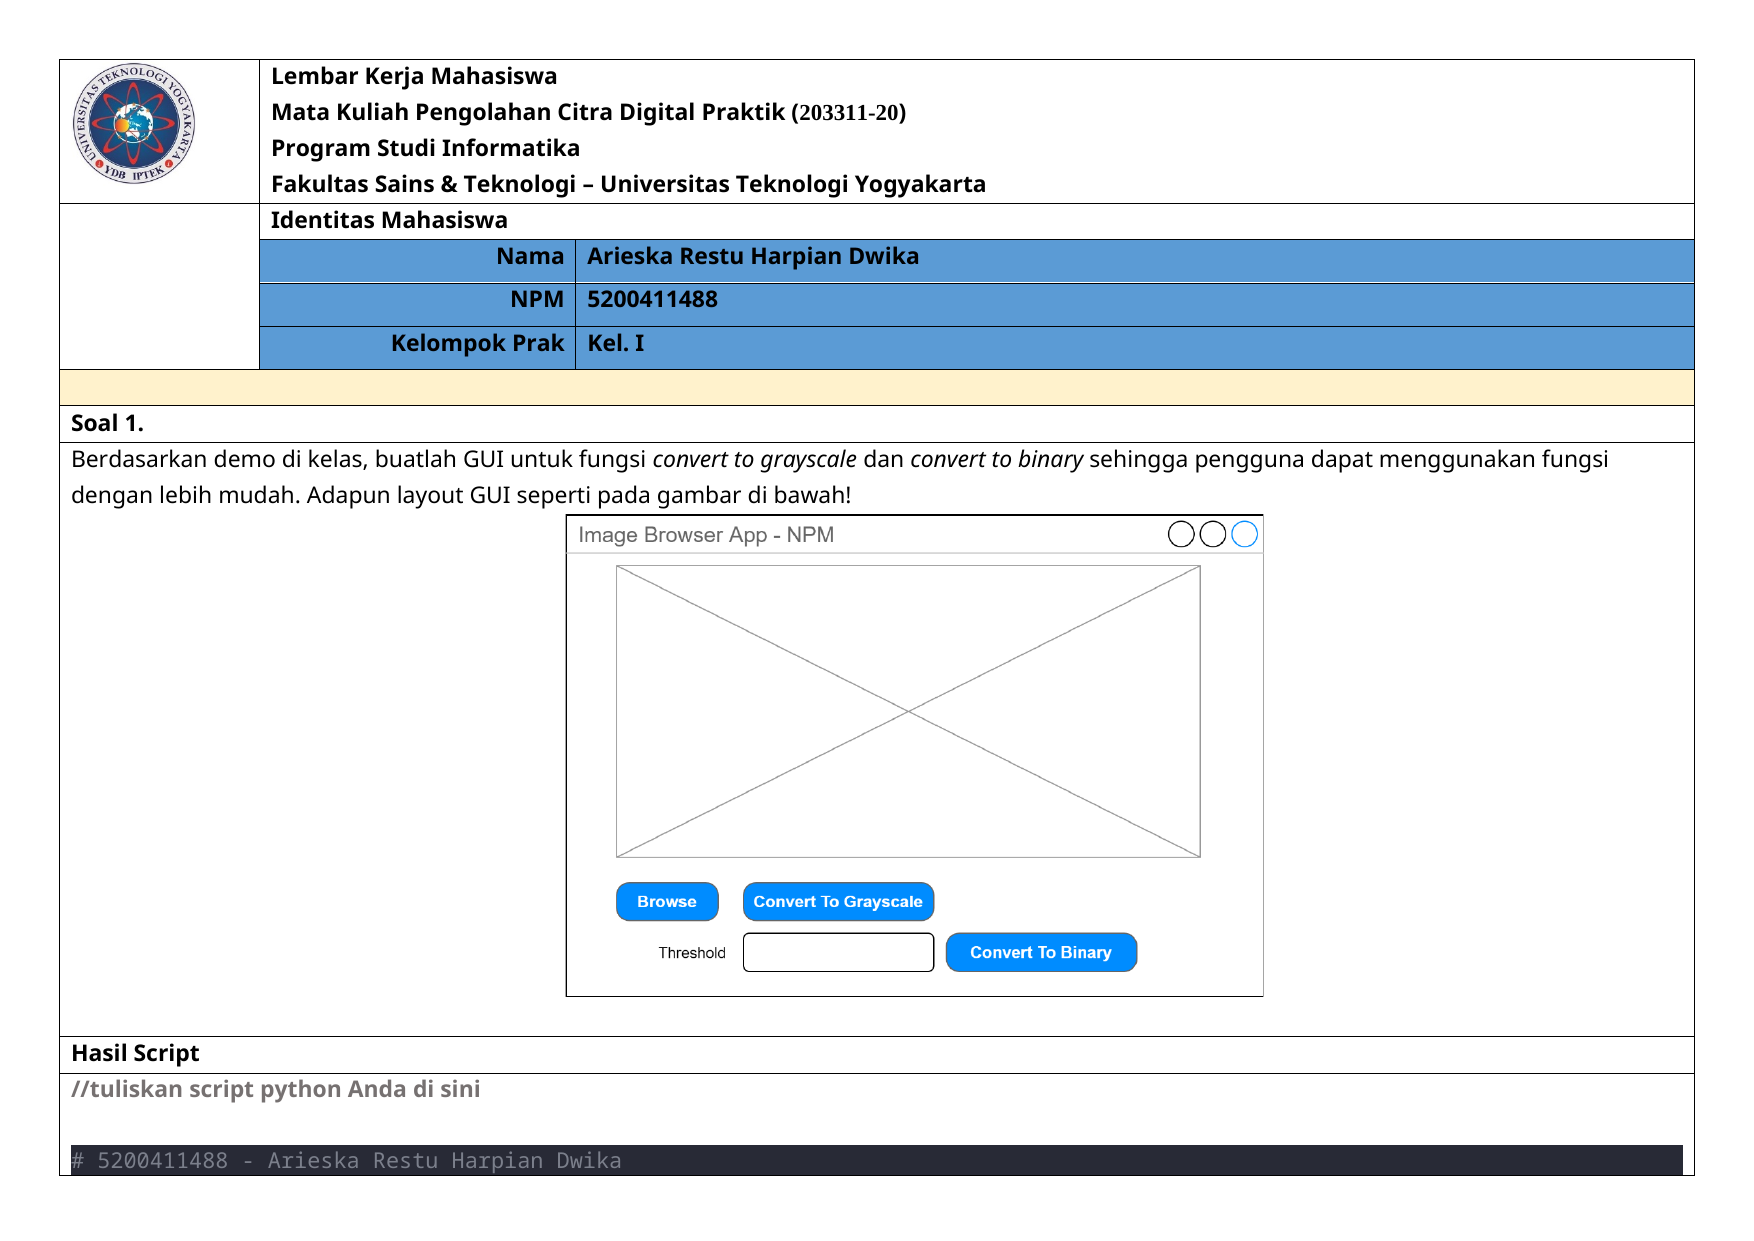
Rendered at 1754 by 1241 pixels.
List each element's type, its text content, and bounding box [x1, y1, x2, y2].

table_cell Identitas Mahasiswa [260, 204, 1694, 239]
table_cell Nama [260, 240, 575, 282]
table_cell [60, 370, 1694, 405]
table_header [60, 60, 259, 203]
table_cell Soal 1. [60, 406, 1694, 442]
table_cell Kel. I [576, 327, 1694, 369]
table_cell Arieska Restu Harpian Dwika [576, 240, 1694, 282]
table_cell NPM [260, 284, 575, 326]
table_cell Berdasarkan demo di kelas, buatlah GUI untuk fungsi convert to grayscale dan convert to binary sehingga pengguna dapat menggunakan fungsi dengan lebih mudah. Adapun layout GUI seperti pada gambar di bawah! [60, 443, 1694, 1036]
table_cell 5200411488 [576, 284, 1694, 326]
picture [565, 514, 1264, 997]
table_cell Kelompok Prak [260, 327, 575, 369]
picture [70, 60, 197, 186]
table_cell [60, 204, 259, 369]
table_cell Hasil Script [60, 1037, 1694, 1072]
table_header Lembar Kerja Mahasiswa Mata Kuliah Pengolahan Citra Digital Praktik (203311-20) Program Studi Informatika Fakultas Sains & Teknologi – Universitas Teknologi Yogyakarta [260, 60, 1694, 203]
